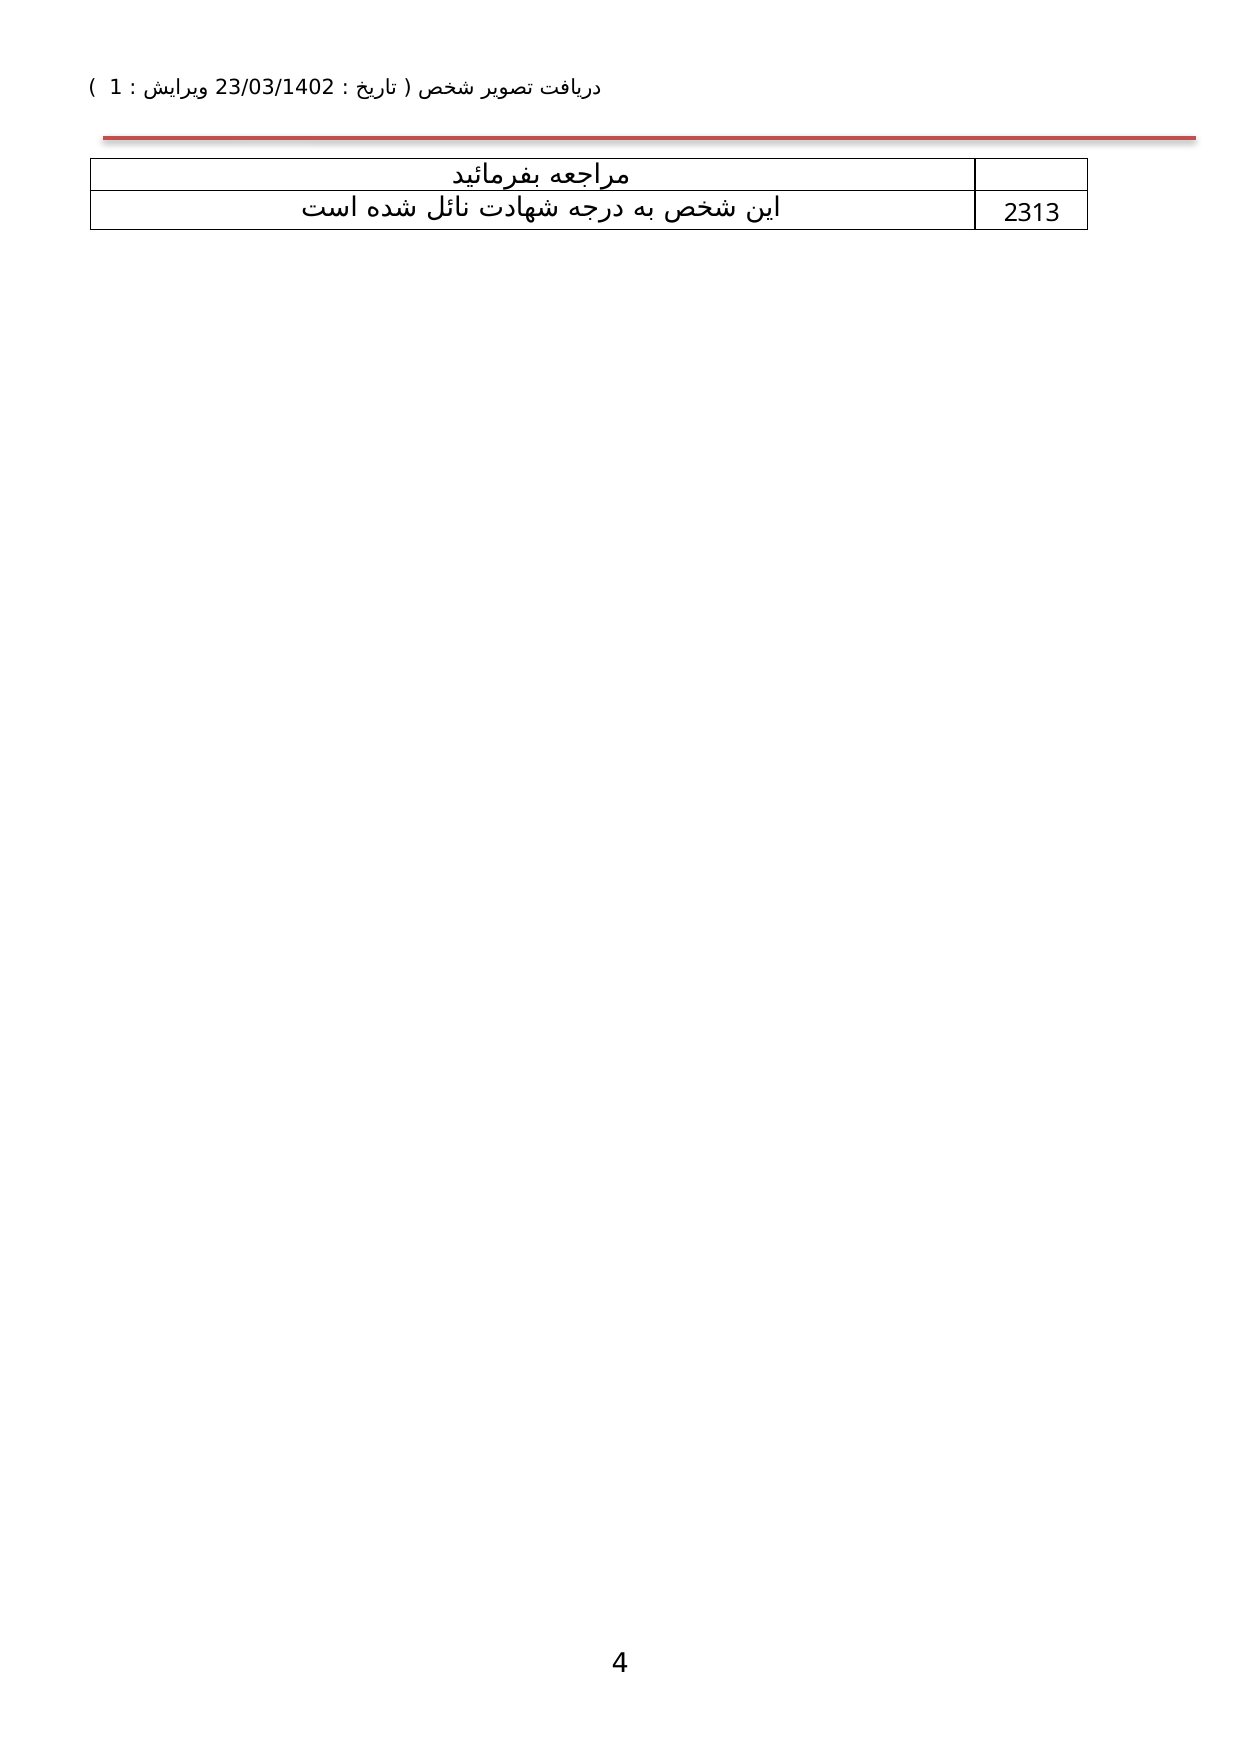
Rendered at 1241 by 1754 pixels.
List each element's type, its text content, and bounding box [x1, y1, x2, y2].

table_cell 2312 [976, 159, 1087, 190]
table_cell این شخص به درجه شهادت نائل شده است [91, 191, 974, 228]
table_cell 2313 [976, 191, 1087, 228]
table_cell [91, 159, 974, 190]
